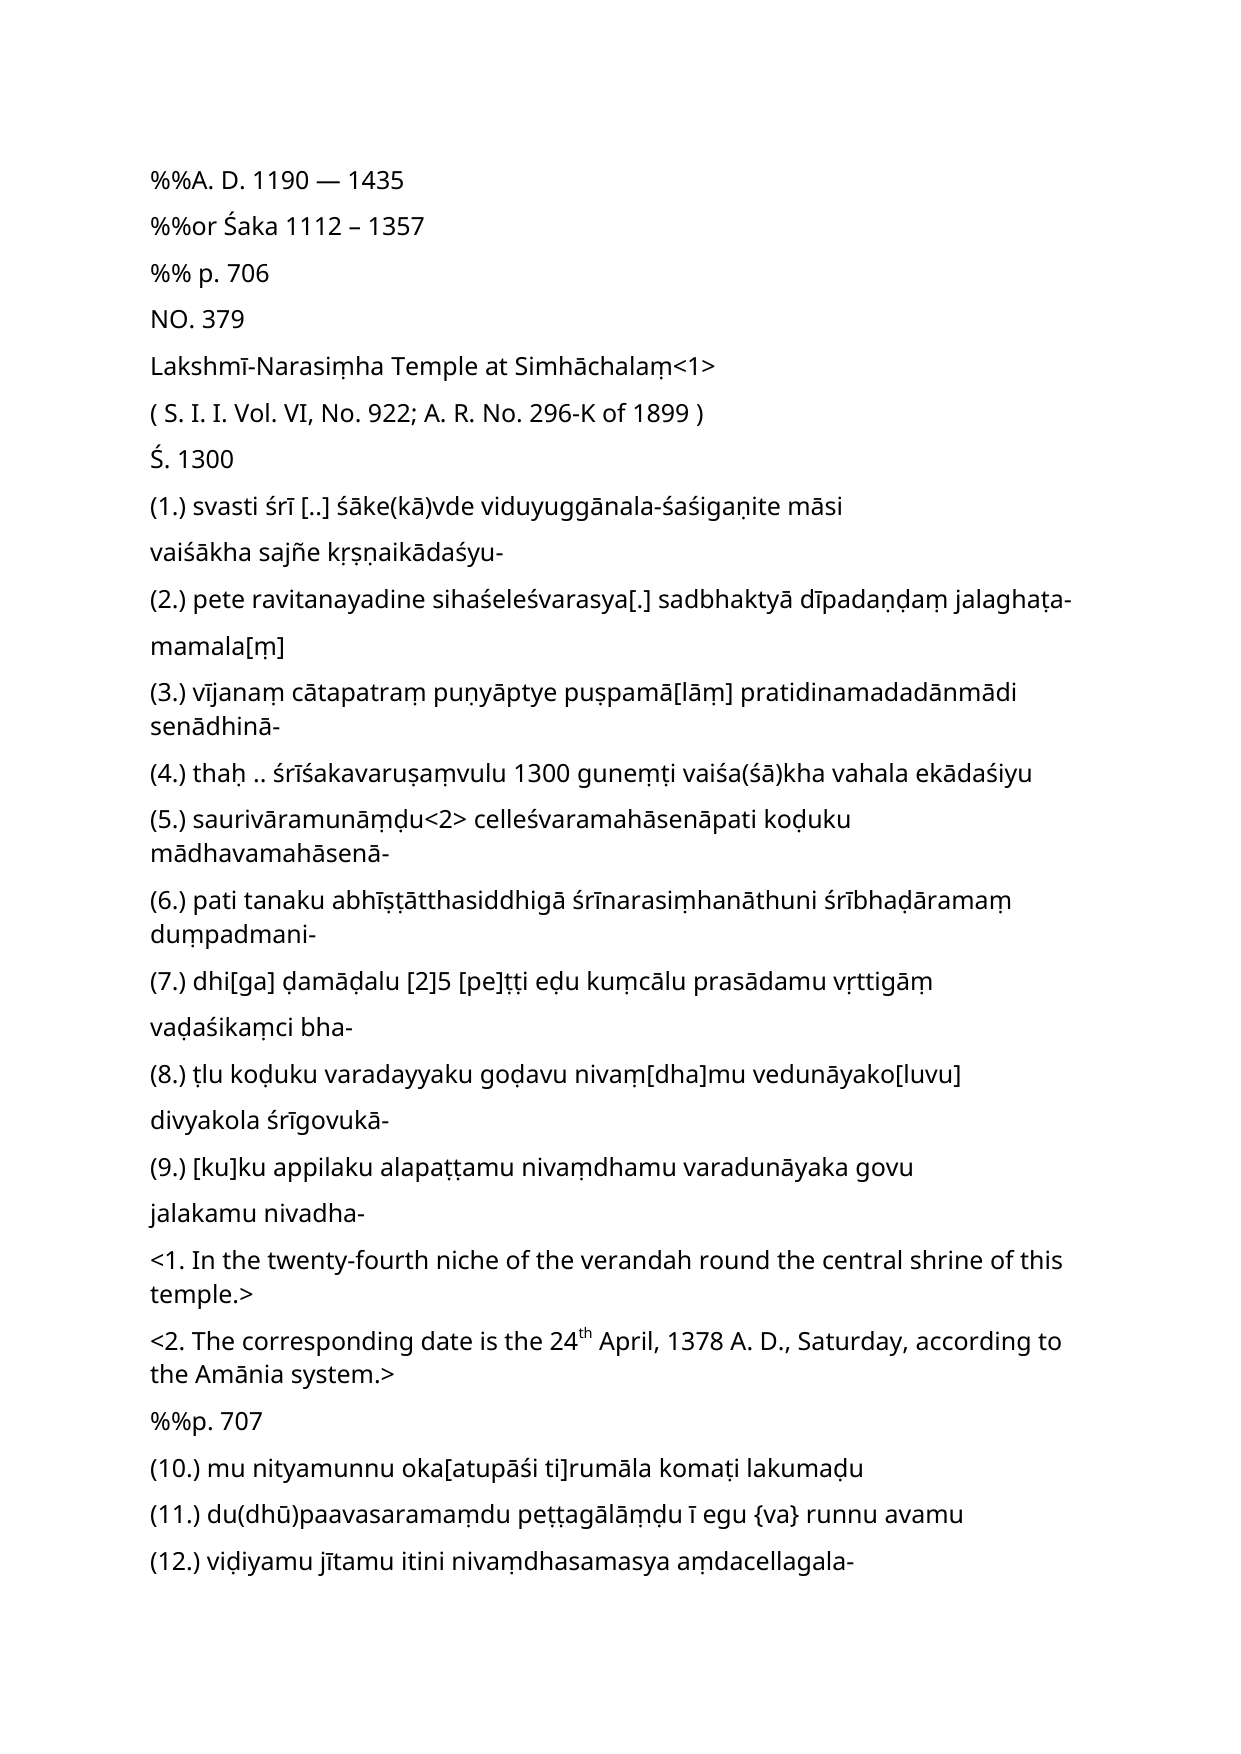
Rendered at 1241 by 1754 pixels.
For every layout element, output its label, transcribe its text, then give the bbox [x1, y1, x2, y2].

text (12.) viḍiyamu jītamu itini nivaṃdhasamasya aṃdacellagala- [150, 1543, 1090, 1577]
text jalakamu nivadha- [150, 1196, 1090, 1230]
text %%or Śaka 1112 – 1357 [150, 209, 1090, 243]
text (7.) dhi[ga] ḍamāḍalu [2]5 [pe]ṭṭi eḍu kuṃcālu prasādamu vṛttigāṃ [150, 963, 1090, 997]
text divyakola śrīgovukā- [150, 1103, 1090, 1137]
text %%p. 707 [150, 1404, 1090, 1438]
text (2.) pete ravitanayadine sihaśeleśvarasya[.] sadbhaktyā dīpadaṇḍaṃ jalaghaṭa- [150, 582, 1090, 616]
text Lakshmī-Narasiṃha Temple at Simhāchalaṃ<1> [150, 349, 1090, 383]
text (1.) svasti śrī [..] śāke(kā)vde viduyuggānala-śaśigaṇite māsi [150, 488, 1090, 522]
text (9.) [ku]ku appilaku alapaṭṭamu nivaṃdhamu varadunāyaka govu [150, 1149, 1090, 1183]
text (11.) du(dhū)paavasaramaṃdu peṭṭagālāṃḍu ī egu {va} runnu avamu [150, 1497, 1090, 1531]
text %% p. 706 [150, 256, 1090, 290]
text (6.) pati tanaku abhīṣṭātthasiddhigā śrīnarasiṃhanāthuni śrībhaḍāramaṃ duṃpadmani- [150, 882, 1090, 951]
text NO. 379 [150, 302, 1090, 336]
text <2. The corresponding date is the 24th April, 1378 A. D., Saturday, according to the Amānia system.> [150, 1323, 1090, 1391]
text Ś. 1300 [150, 442, 1090, 476]
text (10.) mu nityamunnu oka[atupāśi ti]rumāla komaṭi lakumaḍu [150, 1450, 1090, 1484]
text <1. In the twenty-fourth niche of the verandah round the central shrine of this temple.> [150, 1242, 1090, 1311]
text vaiśākha sajñe kṛṣṇaikādaśyu- [150, 535, 1090, 569]
text vaḍaśikaṃci bha- [150, 1010, 1090, 1044]
text ( S. I. I. Vol. VI, No. 922; A. R. No. 296-K of 1899 ) [150, 395, 1090, 429]
text %%A. D. 1190 ― 1435 [150, 162, 1090, 197]
text (3.) vījanaṃ cātapatraṃ puṇyāptye puṣpamā[lāṃ] pratidinamadadānmādi senādhinā- [150, 675, 1090, 743]
text (5.) saurivāramunāṃḍu<2> celleśvaramahāsenāpati koḍuku mādhavamahāsenā- [150, 802, 1090, 870]
text (4.) thaḥ .. śrīśakavaruṣaṃvulu 1300 guneṃṭi vaiśa(śā)kha vahala ekādaśiyu [150, 755, 1090, 789]
text mamala[ṃ] [150, 628, 1090, 662]
text (8.) ṭlu koḍuku varadayyaku goḍavu nivaṃ[dha]mu vedunāyako[luvu] [150, 1056, 1090, 1090]
